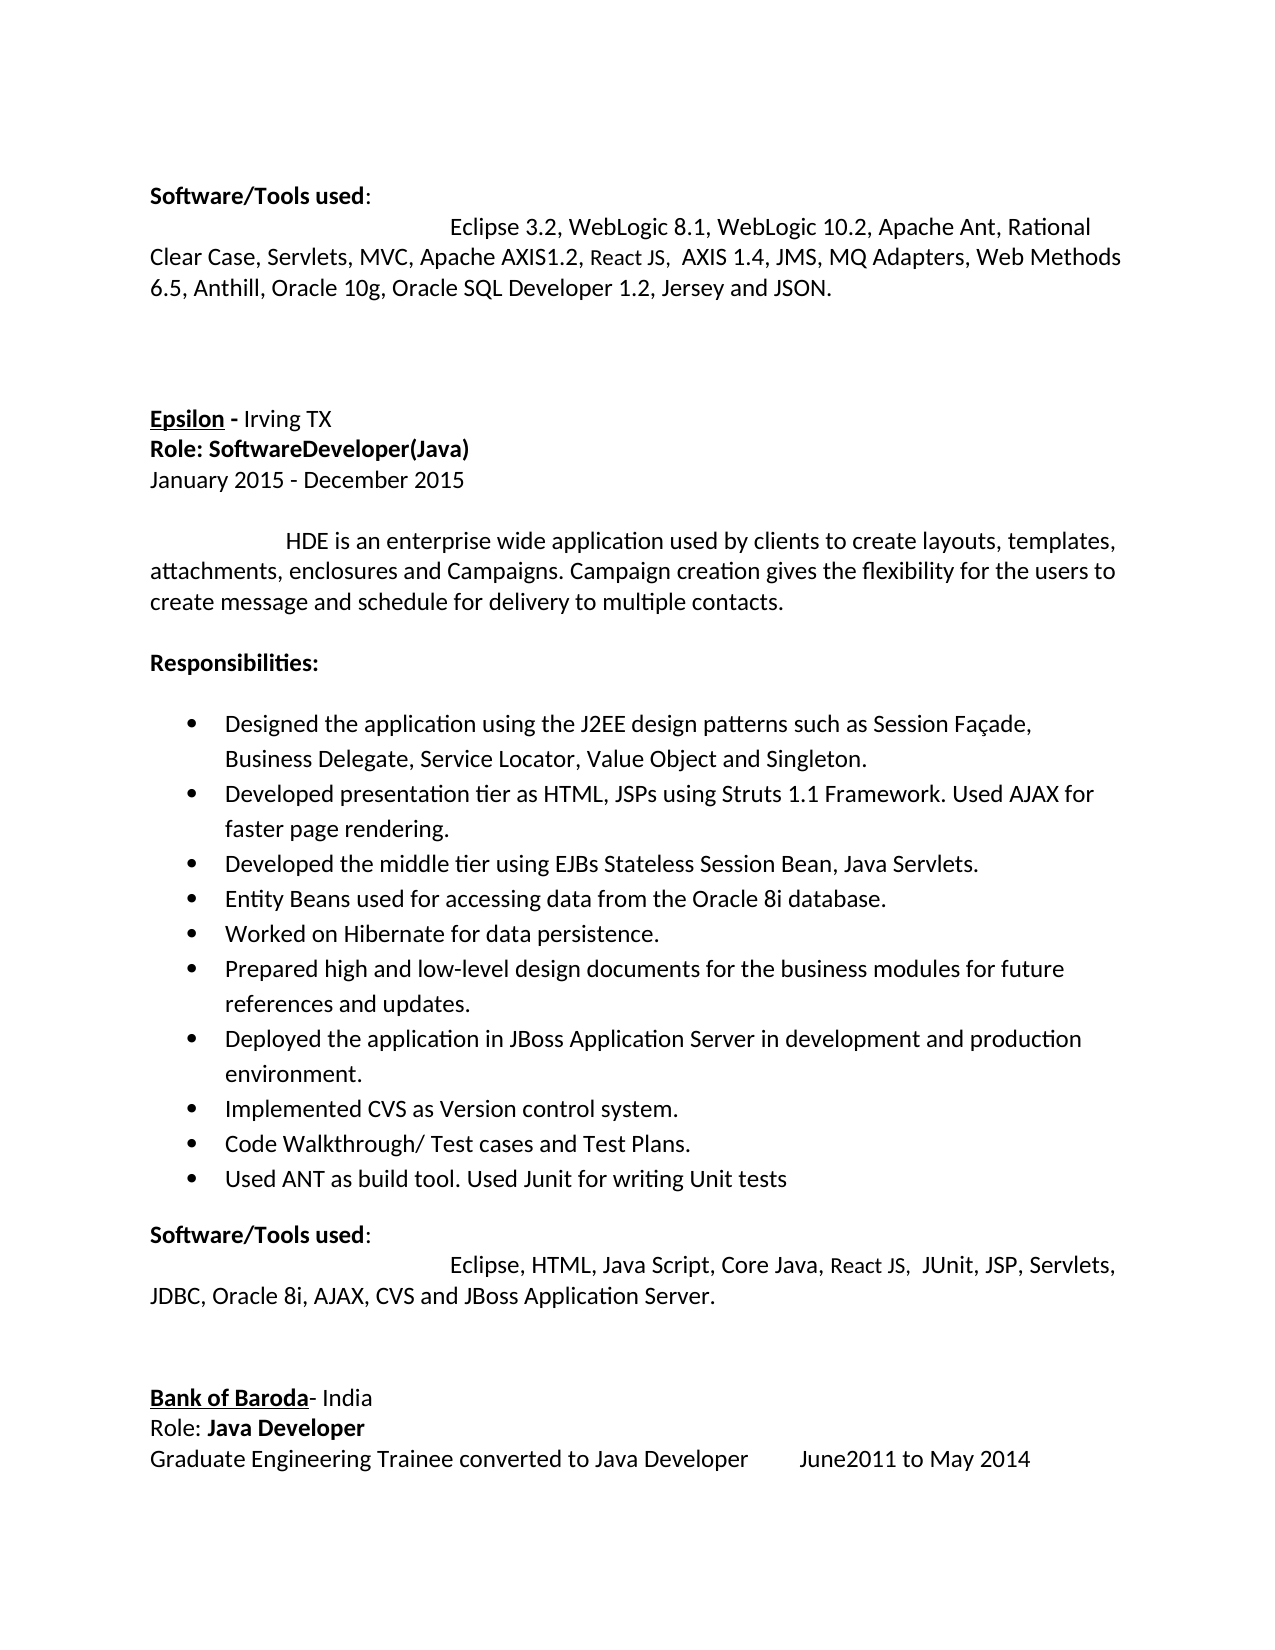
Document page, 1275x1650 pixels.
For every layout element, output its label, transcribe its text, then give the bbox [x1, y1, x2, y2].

list Worked on Hibernate for data persistence. [187, 918, 1125, 948]
text Graduate Engineering Trainee converted to Java Developer June2011 to May 2014 [150, 1443, 1125, 1473]
list Used ANT as build tool. Used Junit for writing Unit tests [187, 1163, 1125, 1193]
text Eclipse 3.2, WebLogic 8.1, WebLogic 10.2, Apache Ant, Rational Clear Case, Servlets, MVC, Apache AXIS1.2, React JS, AXIS 1.4, JMS, MQ Adapters, Web Methods 6.5, Anthill, Oracle 10g, Oracle SQL Developer 1.2, Jersey and JSON. [150, 211, 1125, 303]
list Prepared high and low-level design documents for the business modules for future references and updates. [187, 953, 1125, 1018]
text Responsibilities: [150, 647, 1125, 677]
text January 2015 - December 2015 [150, 464, 1125, 494]
text Eclipse, HTML, Java Script, Core Java, React JS, JUnit, JSP, Servlets, JDBC, Oracle 8i, AJAX, CVS and JBoss Application Server. [150, 1249, 1125, 1310]
text Bank of Baroda- India [150, 1382, 1125, 1412]
text HDE is an enterprise wide application used by clients to create layouts, templates, attachments, enclosures and Campaigns. Campaign creation gives the flexibility for the users to create message and schedule for delivery to multiple contacts. [150, 525, 1125, 616]
list Implemented CVS as Version control system. [187, 1093, 1125, 1123]
text Role: Java Developer [150, 1412, 1125, 1443]
text Software/Tools used: [150, 181, 1125, 211]
text Role: SoftwareDeveloper(Java) [150, 433, 1125, 464]
list Designed the application using the J2EE design patterns such as Session Façade, Business Delegate, Service Locator, Value Object and Singleton. [187, 708, 1125, 773]
list Deployed the application in JBoss Application Server in development and production environment. [187, 1023, 1125, 1088]
text Epsilon - Irving TX [150, 403, 1125, 433]
text Software/Tools used: [150, 1219, 1125, 1249]
list Developed presentation tier as HTML, JSPs using Struts 1.1 Framework. Used AJAX for faster page rendering. [187, 778, 1125, 843]
list Entity Beans used for accessing data from the Oracle 8i database. [187, 883, 1125, 913]
list Developed the middle tier using EJBs Stateless Session Bean, Java Servlets. [187, 848, 1125, 878]
list Code Walkthrough/ Test cases and Test Plans. [187, 1128, 1125, 1158]
